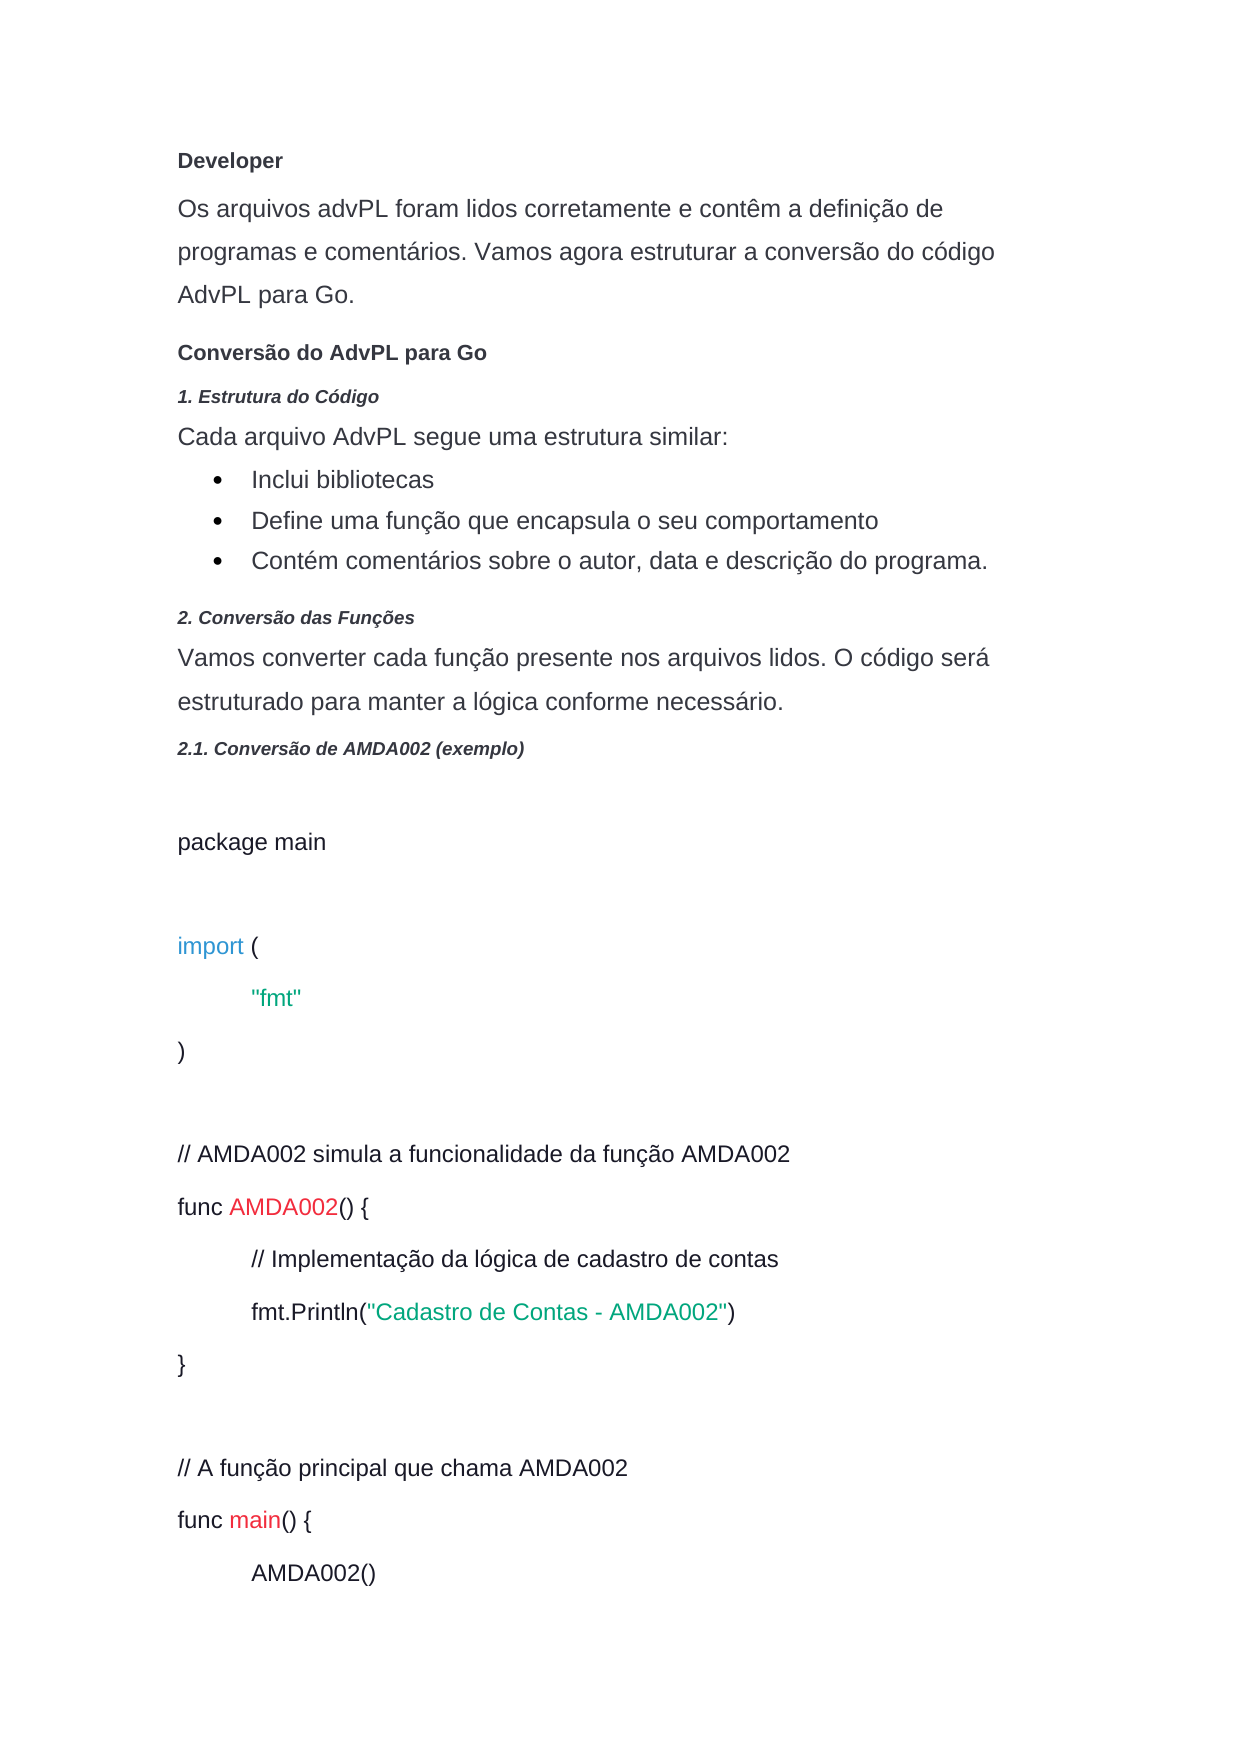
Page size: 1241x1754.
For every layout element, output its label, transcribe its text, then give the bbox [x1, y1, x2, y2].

text // AMDA002 simula a funcionalidade da função AMDA002 [177, 1140, 1063, 1168]
text Os arquivos advPL foram lidos corretamente e contêm a definição de programas e comentários. Vamos agora estruturar a conversão do código AdvPL para Go. [177, 194, 1063, 309]
list Contém comentários sobre o autor, data e descrição do programa. [213, 546, 1063, 574]
text } [177, 1350, 1063, 1378]
text ) [177, 1037, 1063, 1064]
list Inclui bibliotecas [213, 465, 1063, 494]
text fmt.Println("Cadastro de Contas - AMDA002") [177, 1298, 1063, 1325]
text func AMDA002() { [177, 1193, 1063, 1220]
text AMDA002() [177, 1559, 1063, 1586]
text Vamos converter cada função presente nos arquivos lidos. O código será estruturado para manter a lógica conforme necessário. [177, 643, 1063, 715]
text Developer [177, 148, 1063, 173]
text func main() { [177, 1506, 1063, 1534]
subtitle 2.1. Conversão de AMDA002 (exemplo) [177, 738, 1063, 759]
text import ( [177, 932, 1063, 959]
text "fmt" [177, 984, 1063, 1012]
list Define uma função que encapsula o seu comportamento [213, 506, 1063, 534]
text package main [177, 828, 1063, 856]
text Cada arquivo AdvPL segue uma estrutura similar: [177, 422, 1063, 451]
subtitle 2. Conversão das Funções [177, 607, 1063, 628]
subtitle 1. Estrutura do Código [177, 386, 1063, 407]
text // A função principal que chama AMDA002 [177, 1454, 1063, 1481]
text // Implementação da lógica de cadastro de contas [177, 1245, 1063, 1273]
subtitle Conversão do AdvPL para Go [177, 340, 1063, 365]
